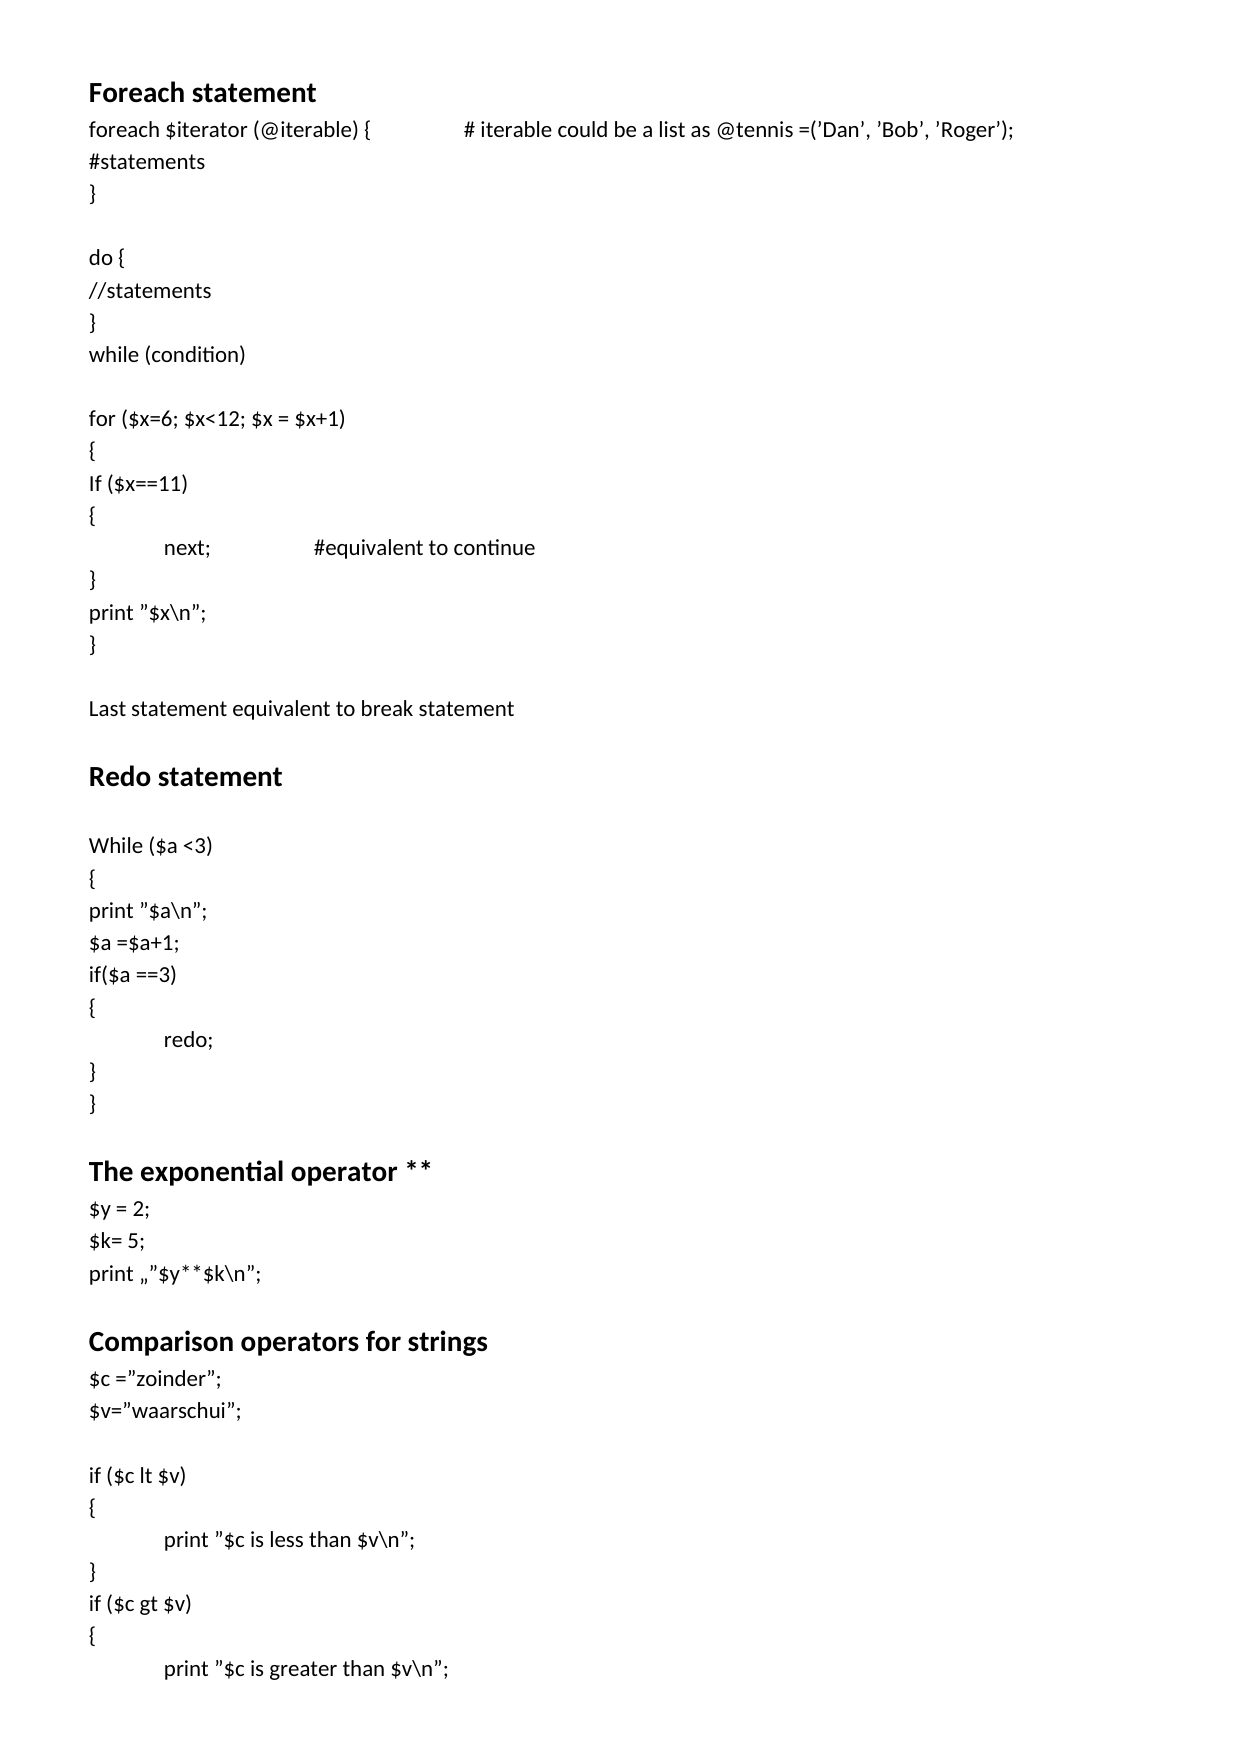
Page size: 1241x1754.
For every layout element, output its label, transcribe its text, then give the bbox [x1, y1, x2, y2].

text $a =$a+1; [89, 928, 1167, 956]
text Last statement equivalent to break statement [89, 694, 1167, 722]
text print „”$y**$k\n”; [89, 1259, 1167, 1287]
text } [89, 565, 1167, 593]
text print ”$c is greater than $v\n”; [89, 1654, 1167, 1682]
text $k= 5; [89, 1227, 1167, 1255]
text //statements [89, 276, 1167, 304]
text next; #equivalent to continue [89, 533, 1167, 561]
text if ($c lt $v) [89, 1461, 1167, 1489]
text } [89, 1557, 1167, 1585]
text { [89, 1622, 1167, 1650]
text print ”$c is less than $v\n”; [89, 1525, 1167, 1553]
text if($a ==3) [89, 960, 1167, 988]
text print ”$x\n”; [89, 598, 1167, 626]
text $y = 2; [89, 1194, 1167, 1222]
text print ”$a\n”; [89, 896, 1167, 924]
text { [89, 993, 1167, 1021]
text } [89, 1089, 1167, 1117]
text $c =”zoinder”; [89, 1364, 1167, 1392]
text redo; [89, 1025, 1167, 1053]
text } [89, 1057, 1167, 1085]
text foreach $iterator (@iterable) { # iterable could be a list as @tennis =(’Dan’, ’Bob’, ’Roger’); [89, 115, 1167, 143]
text { [89, 437, 1167, 465]
text } [89, 179, 1167, 207]
text { [89, 501, 1167, 529]
text While ($a <3) [89, 832, 1167, 860]
text if ($c gt $v) [89, 1589, 1167, 1617]
text Redo statement [89, 758, 1167, 794]
text while (condition) [89, 340, 1167, 368]
text for ($x=6; $x<12; $x = $x+1) [89, 404, 1167, 432]
text #statements [89, 147, 1167, 175]
text Foreach statement [89, 74, 1167, 109]
text } [89, 308, 1167, 336]
text Comparison operators for strings [89, 1323, 1167, 1359]
text If ($x==11) [89, 469, 1167, 497]
text The exponential operator ** [89, 1153, 1167, 1189]
text { [89, 864, 1167, 892]
text } [89, 630, 1167, 658]
text do { [89, 243, 1167, 272]
text { [89, 1493, 1167, 1521]
text $v=”waarschui”; [89, 1396, 1167, 1424]
